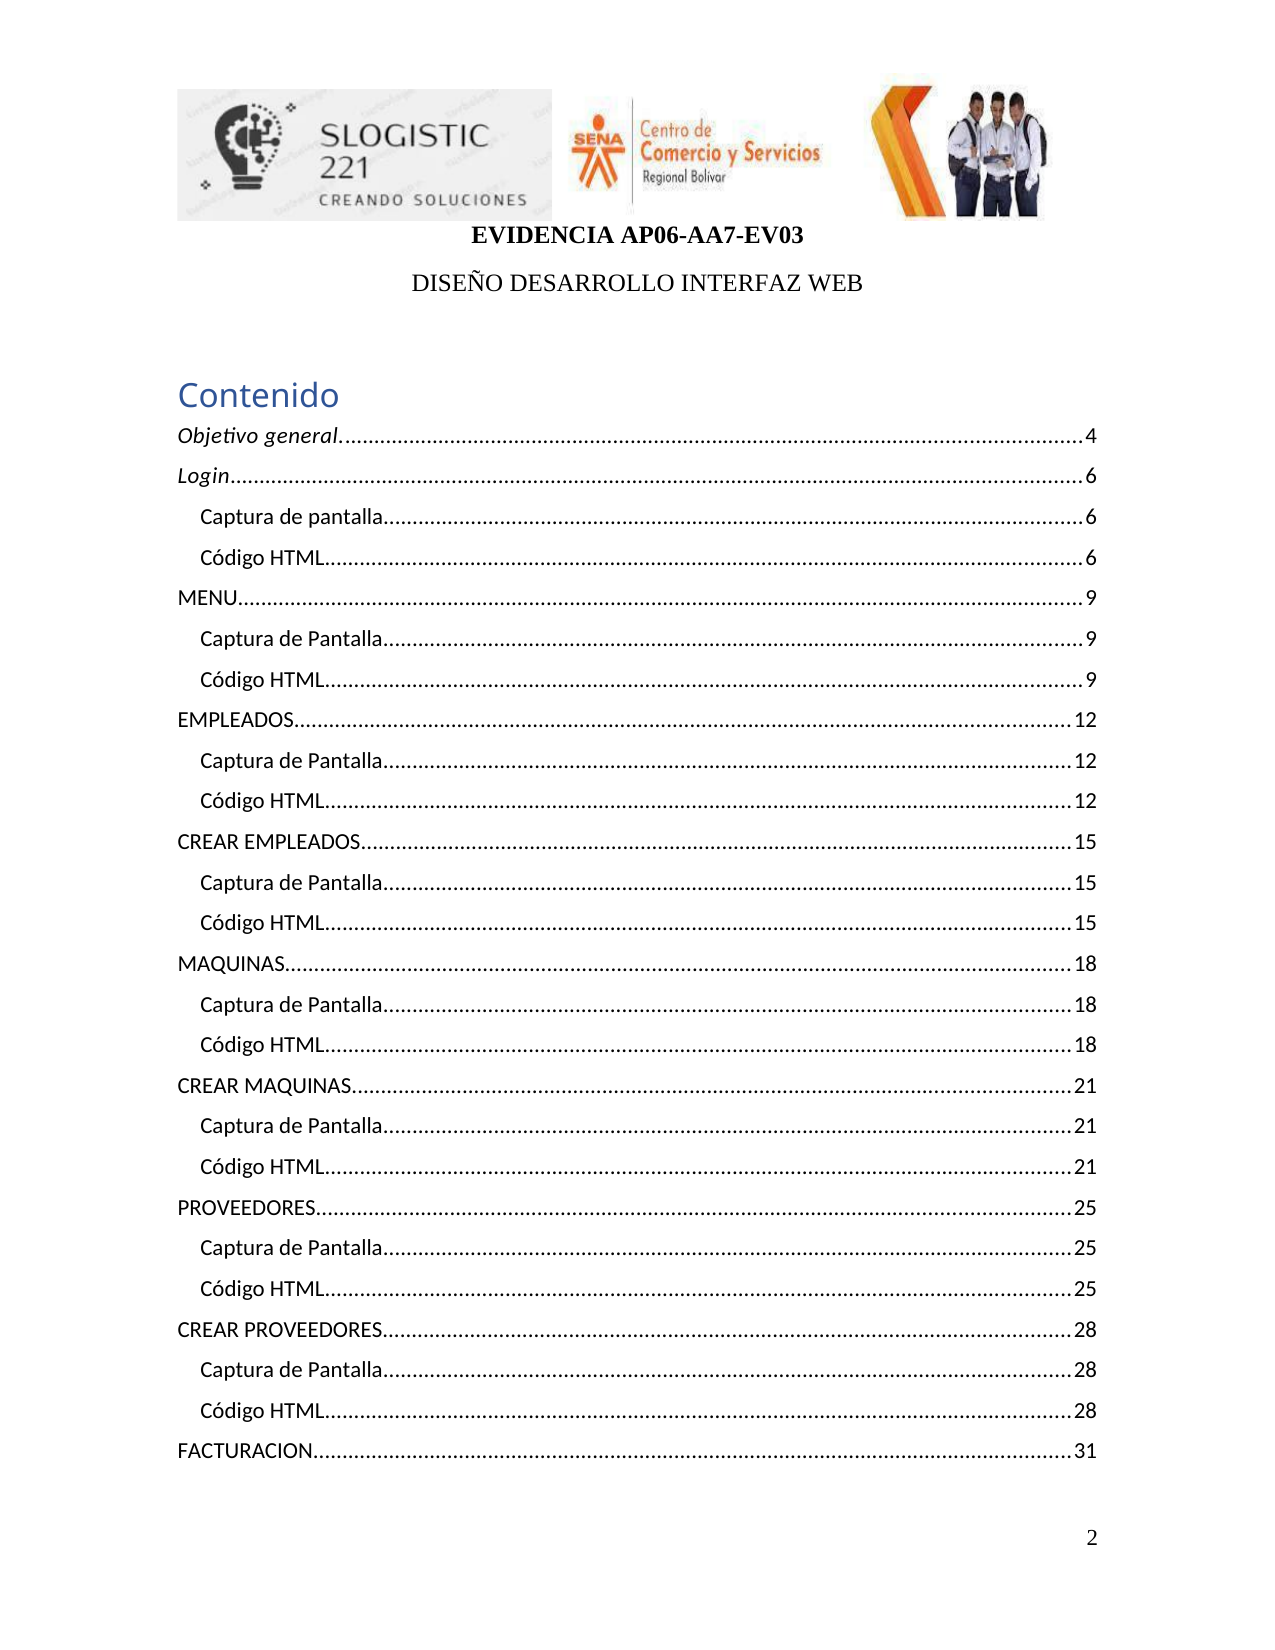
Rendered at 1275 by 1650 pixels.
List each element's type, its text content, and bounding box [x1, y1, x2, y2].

text EVIDENCIA AP06-AA7-EV03 [177, 221, 1098, 249]
text DISEÑO DESARROLLO INTERFAZ WEB [177, 268, 1098, 297]
picture [177, 73, 1068, 221]
